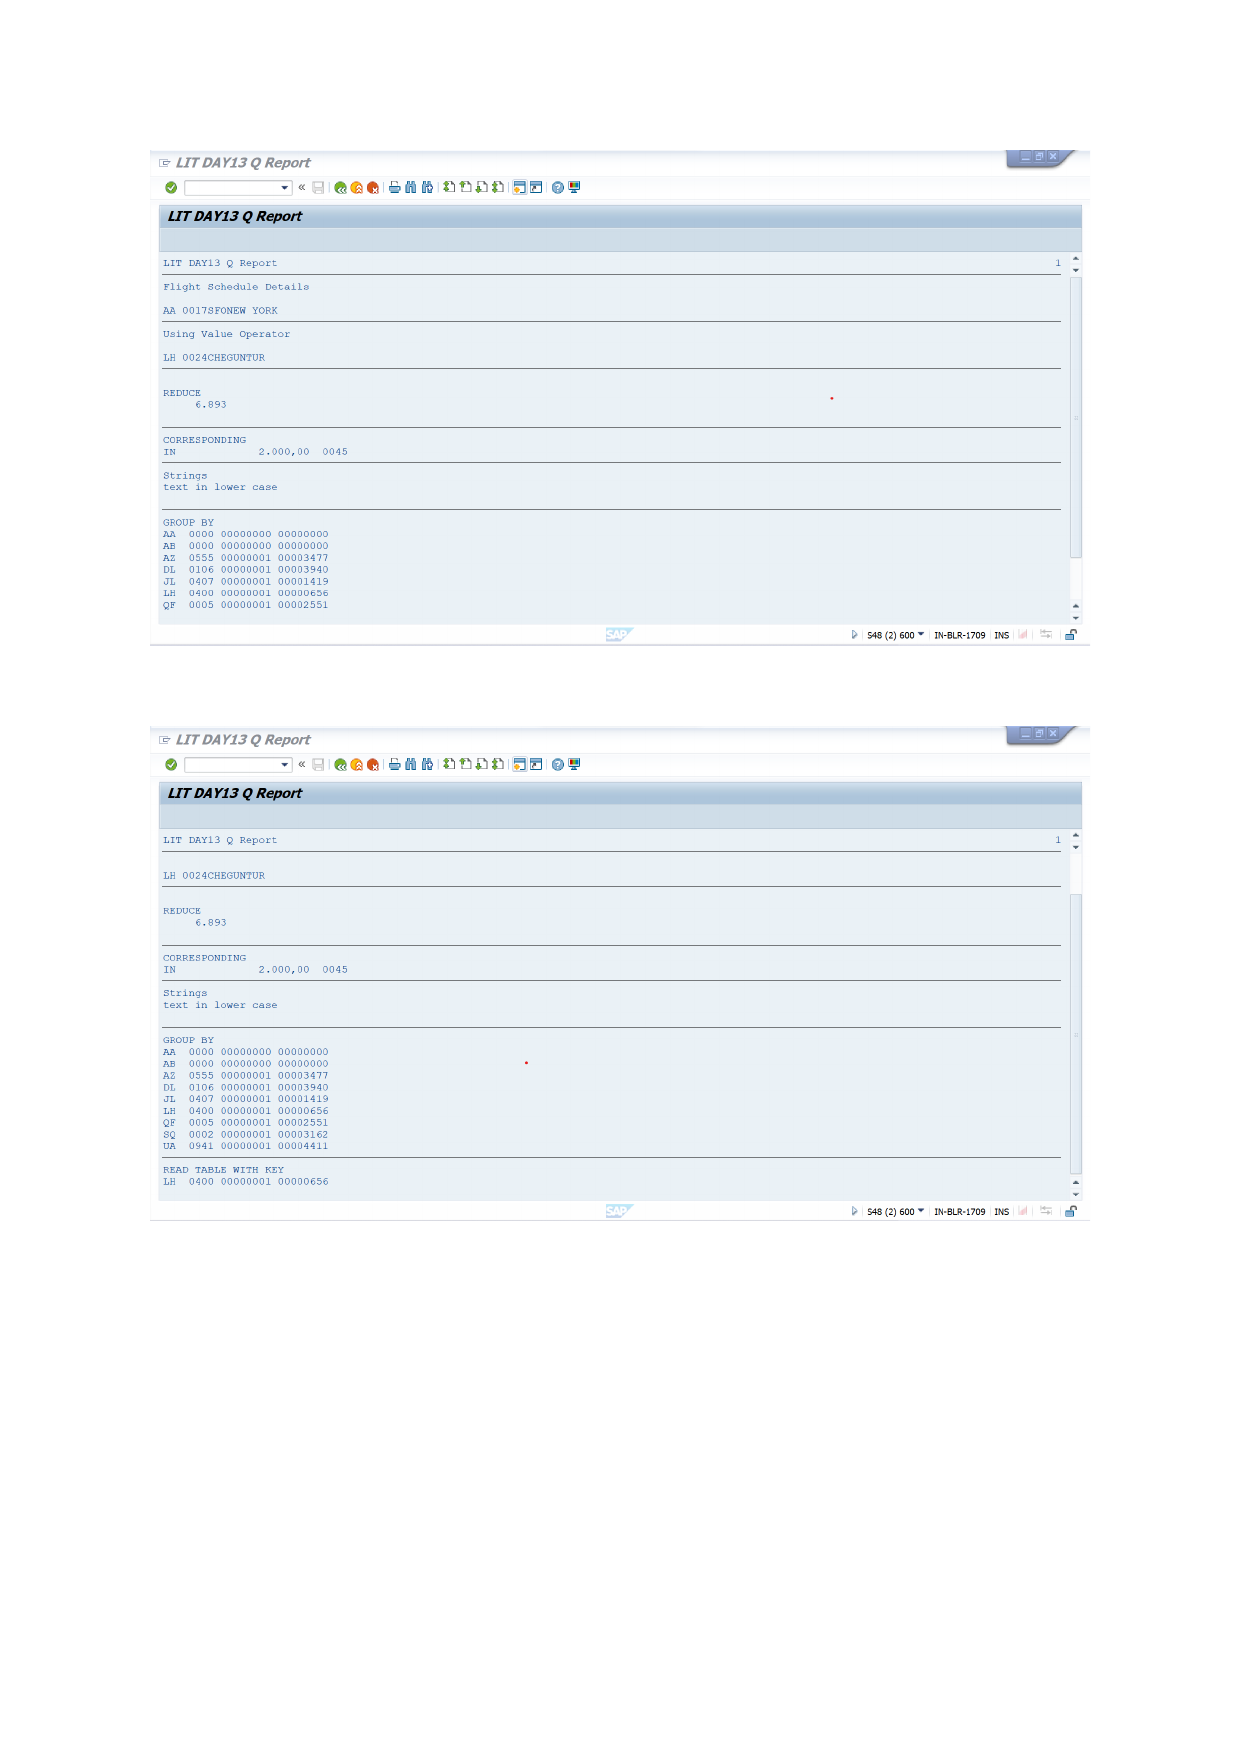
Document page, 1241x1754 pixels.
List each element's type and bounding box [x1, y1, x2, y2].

picture [150, 150, 1091, 646]
picture [150, 726, 1091, 1221]
